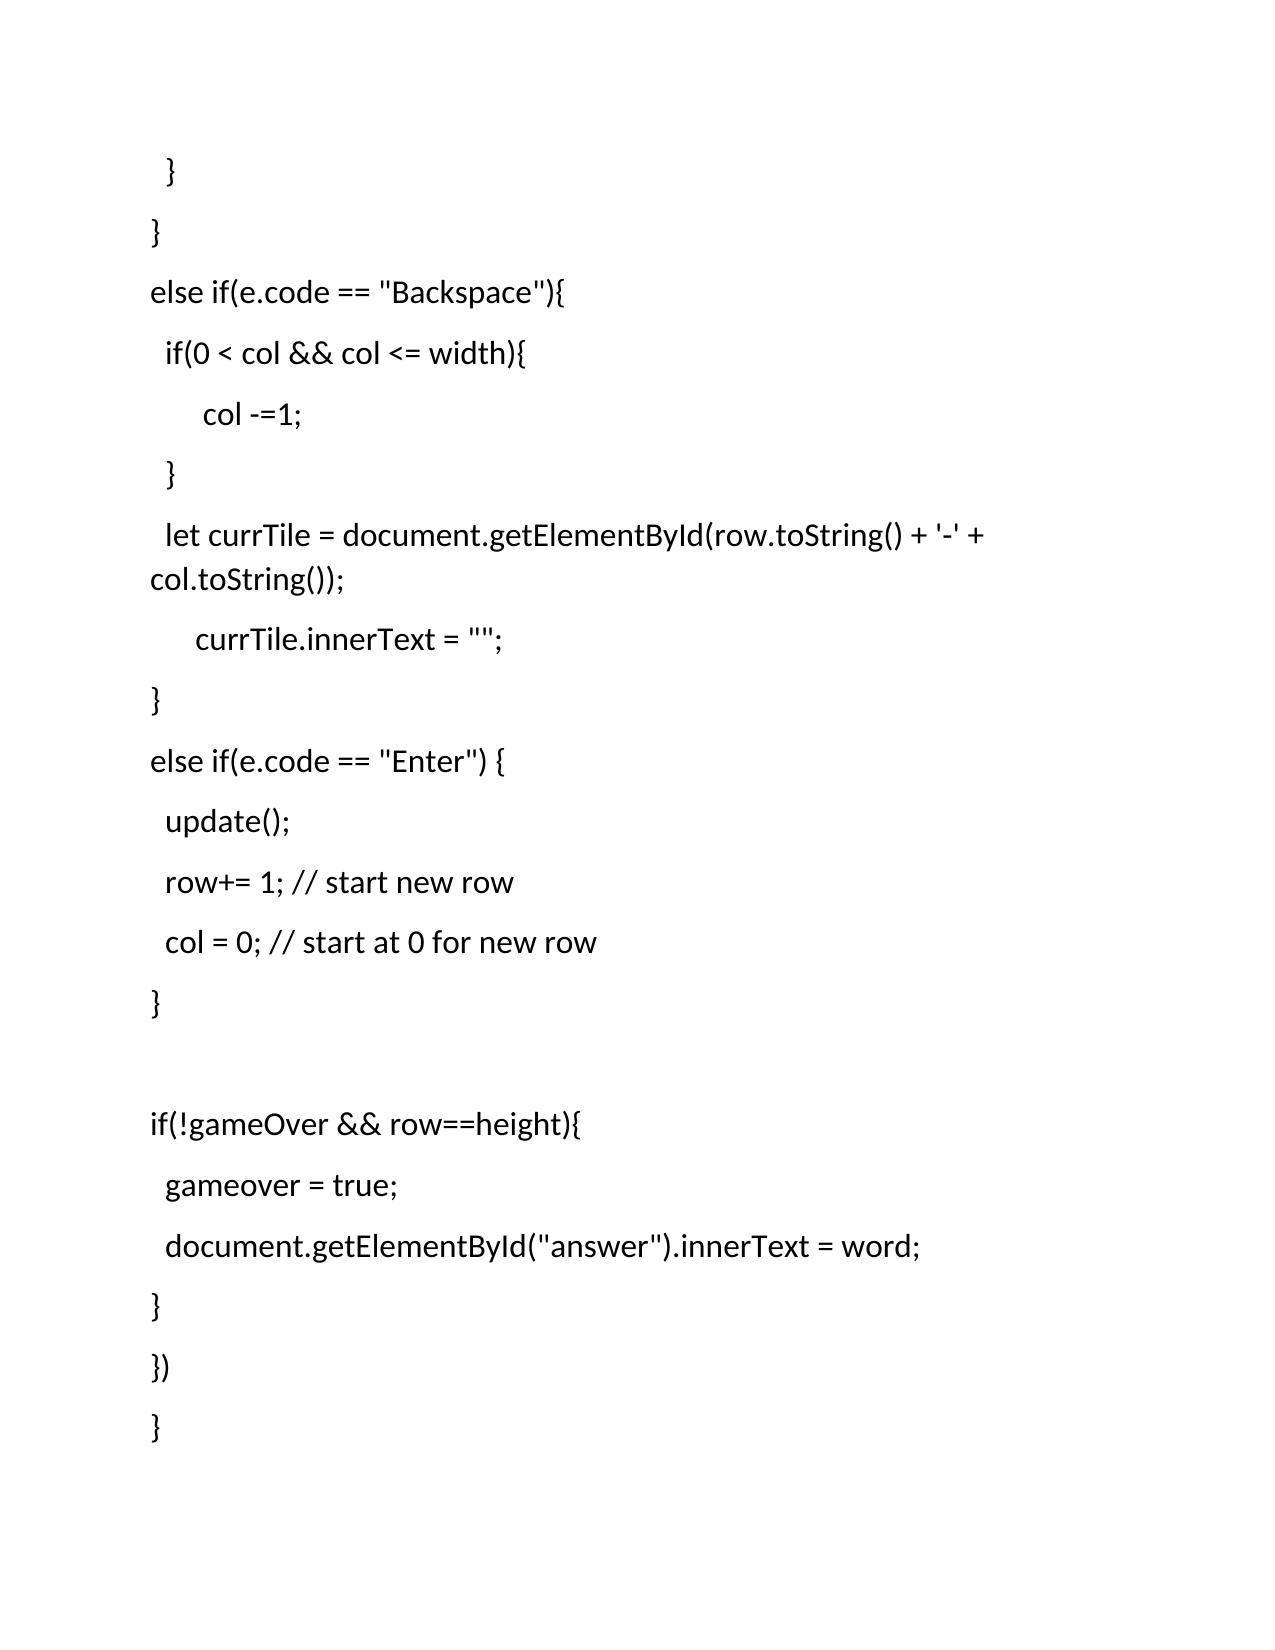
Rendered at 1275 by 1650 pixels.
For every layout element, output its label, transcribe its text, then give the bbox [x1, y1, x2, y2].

text update(); [150, 800, 1125, 841]
text currTile.innerText = ""; [150, 618, 1125, 659]
text gameover = true; [150, 1164, 1125, 1205]
text else if(e.code == "Backspace"){ [150, 271, 1125, 312]
text if(!gameOver && row==height){ [150, 1103, 1125, 1144]
text } [150, 1406, 1125, 1447]
text document.getElementById("answer").innerText = word; [150, 1224, 1125, 1265]
text }) [150, 1346, 1125, 1387]
text let currTile = document.getElementById(row.toString() + '-' + col.toString()); [150, 514, 1125, 598]
text col = 0; // start at 0 for new row [150, 921, 1125, 962]
text if(0 < col && col <= width){ [150, 332, 1125, 373]
text row+= 1; // start new row [150, 861, 1125, 902]
text } [150, 150, 1125, 191]
text else if(e.code == "Enter") { [150, 739, 1125, 780]
text } [150, 211, 1125, 251]
text } [150, 453, 1125, 494]
text } [150, 1285, 1125, 1326]
text } [150, 679, 1125, 720]
text } [150, 982, 1125, 1023]
text col -=1; [150, 392, 1125, 433]
